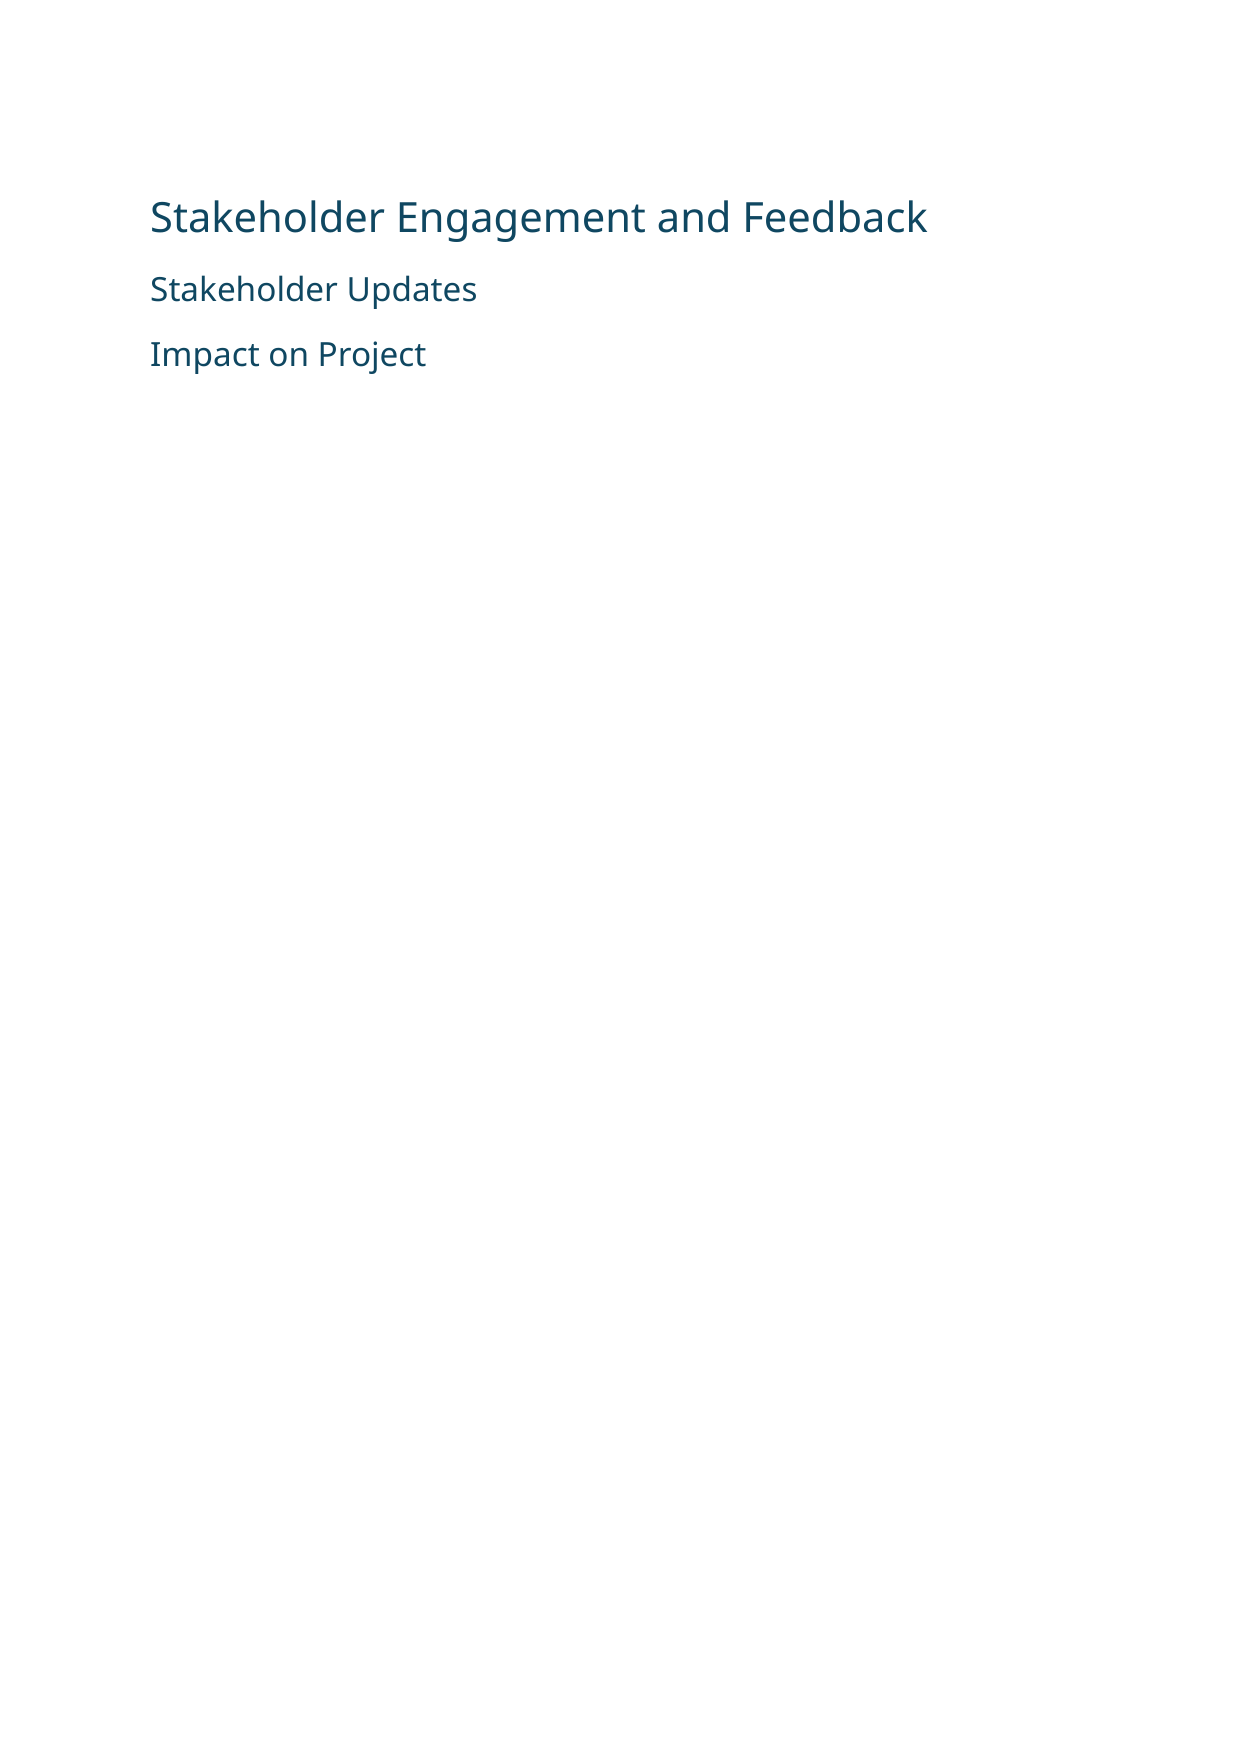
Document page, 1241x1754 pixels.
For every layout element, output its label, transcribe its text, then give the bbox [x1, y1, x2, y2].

subtitle Stakeholder Updates [150, 265, 1090, 311]
subtitle Impact on Project [150, 331, 1090, 376]
subtitle Stakeholder Engagement and Feedback [150, 187, 1090, 244]
